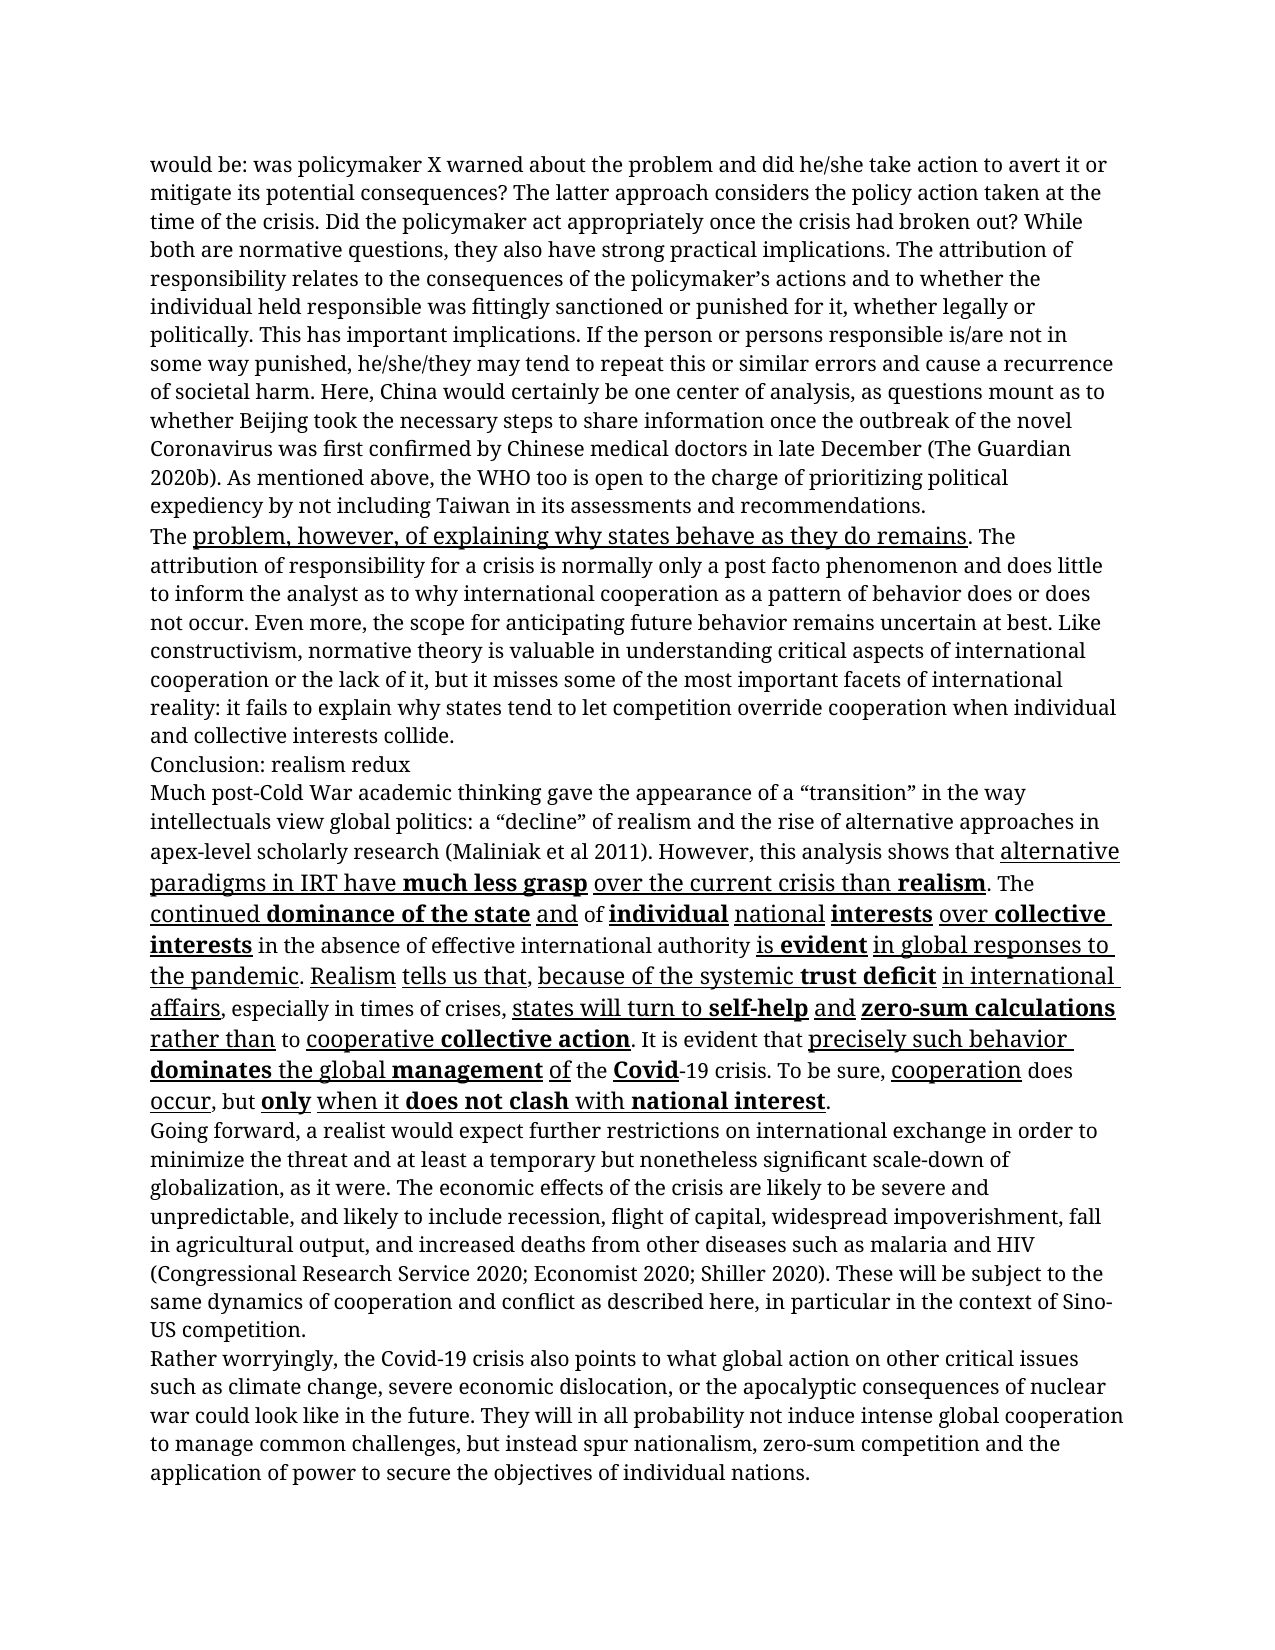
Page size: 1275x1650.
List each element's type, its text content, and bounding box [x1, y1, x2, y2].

text Rather worryingly, the Covid-19 crisis also points to what global action on other critical issues such as climate change, severe economic dislocation, or the apocalyptic consequences of nuclear war could look like in the future. They will in all probability not induce intense global cooperation to manage common challenges, but instead spur nationalism, zero-sum competition and the application of power to secure the objectives of individual nations. [150, 1344, 1125, 1486]
text The problem, however, of explaining why states behave as they do remains. The attribution of responsibility for a crisis is normally only a post facto phenomenon and does little to inform the analyst as to why international cooperation as a pattern of behavior does or does not occur. Even more, the scope for anticipating future behavior remains uncertain at best. Like constructivism, normative theory is valuable in understanding critical aspects of international cooperation or the lack of it, but it misses some of the most important facets of international reality: it fails to explain why states tend to let competition override cooperation when individual and collective interests collide. [150, 520, 1125, 750]
text Much post-Cold War academic thinking gave the appearance of a “transition” in the way intellectuals view global politics: a “decline” of realism and the rise of alternative approaches in apex-level scholarly research (Maliniak et al 2011). However, this analysis shows that alternative paradigms in IRT have much less grasp over the current crisis than realism. The continued dominance of the state and of individual national interests over collective interests in the absence of effective international authority is evident in global responses to the pandemic. Realism tells us that, because of the systemic trust deficit in international affairs, especially in times of crises, states will turn to self-help and zero-sum calculations rather than to cooperative collective action. It is evident that precisely such behavior dominates the global management of the Covid-19 crisis. To be sure, cooperation does occur, but only when it does not clash with national interest. [150, 778, 1125, 1117]
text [150, 150, 1125, 520]
text Conclusion: realism redux [150, 750, 1125, 778]
text Going forward, a realist would expect further restrictions on international exchange in order to minimize the threat and at least a temporary but nonetheless significant scale-down of globalization, as it were. The economic effects of the crisis are likely to be severe and unpredictable, and likely to include recession, flight of capital, widespread impoverishment, fall in agricultural output, and increased deaths from other diseases such as malaria and HIV (Congressional Research Service 2020; Economist 2020; Shiller 2020). These will be subject to the same dynamics of cooperation and conflict as described here, in particular in the context of Sino-US competition. [150, 1117, 1125, 1344]
